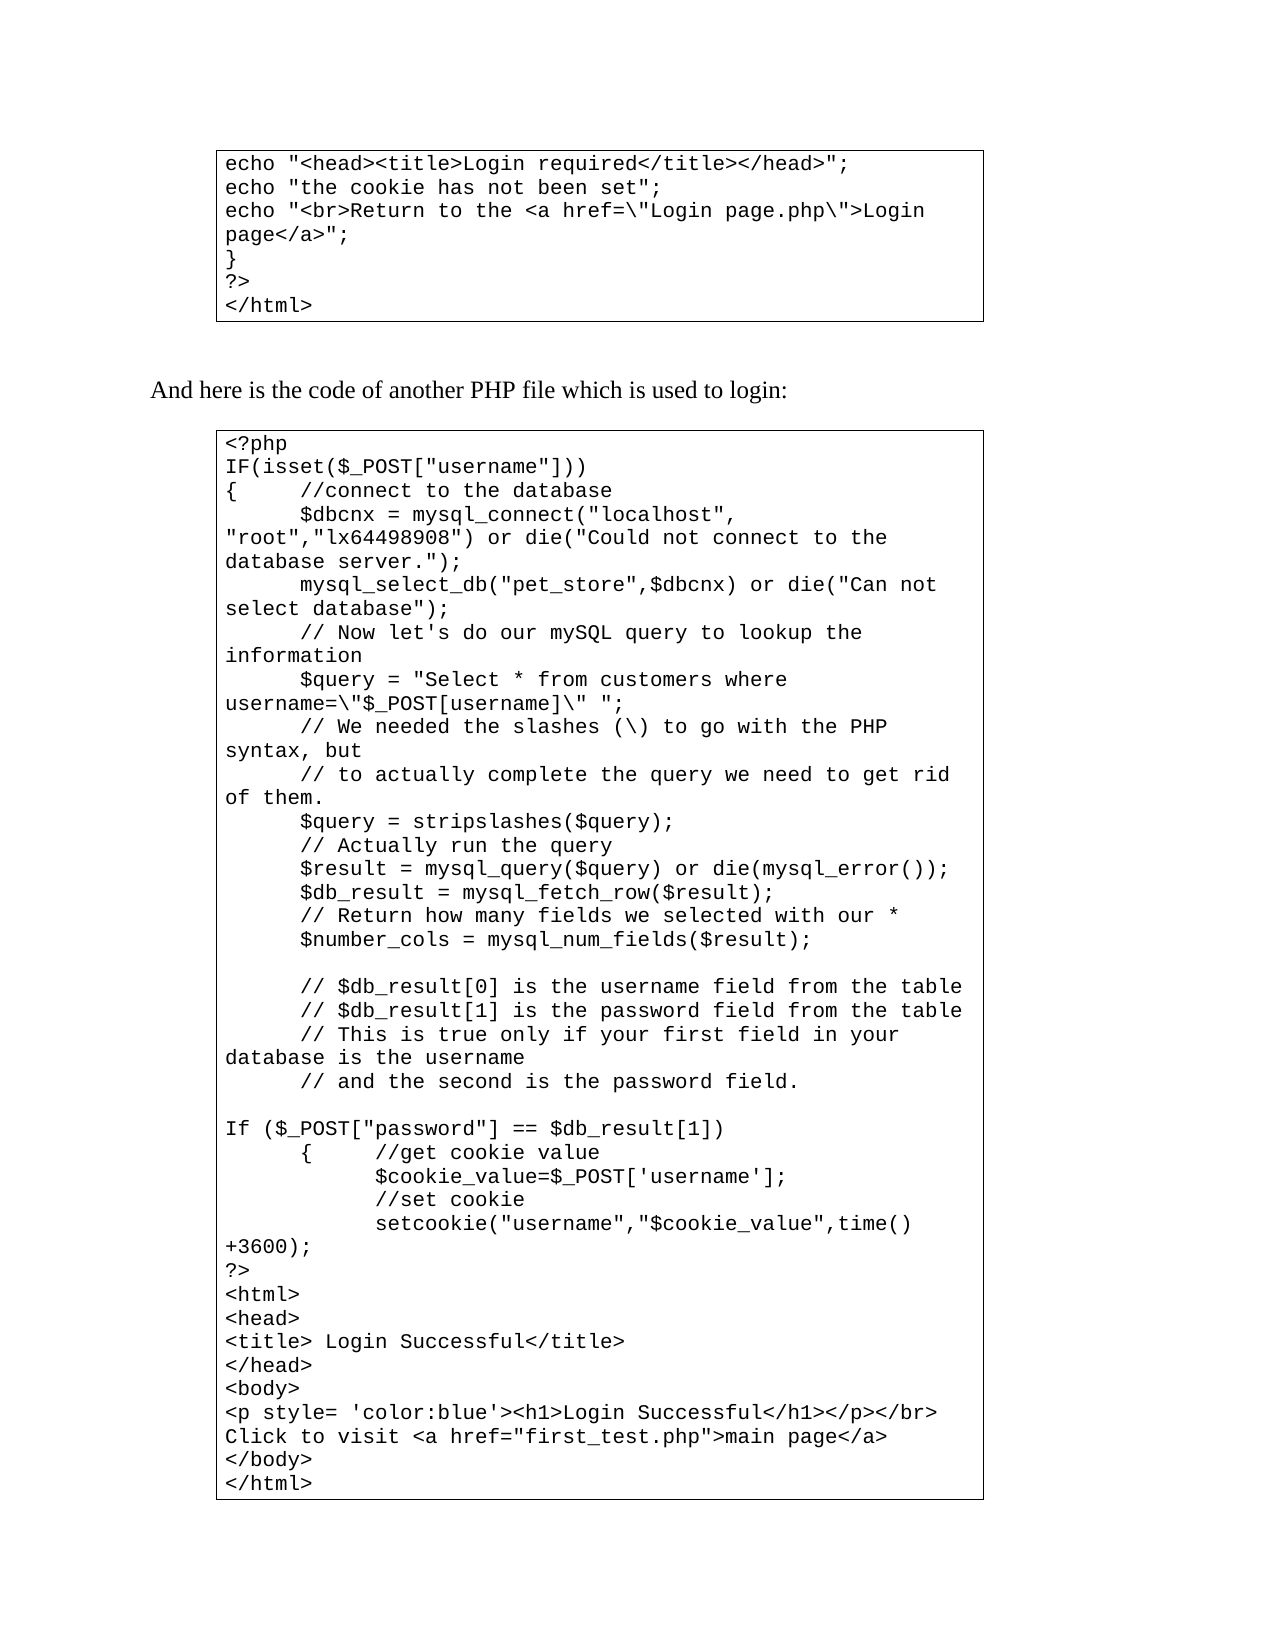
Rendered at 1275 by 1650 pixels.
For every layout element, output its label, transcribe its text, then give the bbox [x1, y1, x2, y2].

text // Now let's do our mySQL query to lookup the information [217, 619, 983, 666]
text And here is the code of another PHP file which is used to login: [150, 376, 1125, 404]
text </html> [217, 292, 983, 321]
text $dbcnx = mysql_connect("localhost", "root","lx64498908") or die("Could not connect to the database server."); [217, 500, 983, 571]
text mysql_select_db("pet_store",$dbcnx) or die("Can not select database"); [217, 571, 983, 619]
text IF(isset($_POST["username"])) [217, 453, 983, 477]
text ?> [217, 268, 983, 292]
text // This is true only if your first field in your database is the username [217, 1021, 983, 1068]
text <html> [217, 1281, 983, 1304]
text echo "<br>Return to the <a href=\"Login page.php\">Login page</a>"; [217, 197, 983, 244]
text $query = stripslashes($query); [217, 808, 983, 831]
text echo "<head><title>Login required</title></head>"; [217, 151, 983, 174]
text $cookie_value=$_POST['username']; [217, 1162, 983, 1186]
text If ($_POST["password"] == $db_result[1]) [217, 1115, 983, 1139]
text <?php [217, 431, 983, 453]
text } [217, 244, 983, 268]
text setcookie("username","$cookie_value",time()+3600); [217, 1210, 983, 1257]
text // We needed the slashes (\) to go with the PHP syntax, but [217, 713, 983, 761]
text </body> [217, 1446, 983, 1470]
text ?> [217, 1257, 983, 1281]
text // Actually run the query [217, 831, 983, 855]
text $result = mysql_query($query) or die(mysql_error()); [217, 855, 983, 879]
text // $db_result[1] is the password field from the table [217, 997, 983, 1021]
text echo "the cookie has not been set"; [217, 174, 983, 197]
text $number_cols = mysql_num_fields($result); [217, 926, 983, 953]
text $query = "Select * from customers where username=\"$_POST[username]\" "; [217, 666, 983, 713]
text <head> [217, 1304, 983, 1328]
text Click to visit <a href="first_test.php">main page</a> [217, 1423, 983, 1446]
text <title> Login Successful</title> [217, 1328, 983, 1352]
text // and the second is the password field. [217, 1068, 983, 1095]
text { //connect to the database [217, 477, 983, 500]
text // to actually complete the query we need to get rid of them. [217, 761, 983, 808]
text <p style= 'color:blue'><h1>Login Successful</h1></p></br> [217, 1399, 983, 1423]
text //set cookie [217, 1186, 983, 1210]
text { //get cookie value [217, 1139, 983, 1162]
text <body> [217, 1375, 983, 1399]
text </head> [217, 1352, 983, 1375]
text // Return how many fields we selected with our * [217, 902, 983, 926]
text $db_result = mysql_fetch_row($result); [217, 879, 983, 902]
text // $db_result[0] is the username field from the table [217, 973, 983, 997]
text </html> [217, 1470, 983, 1499]
